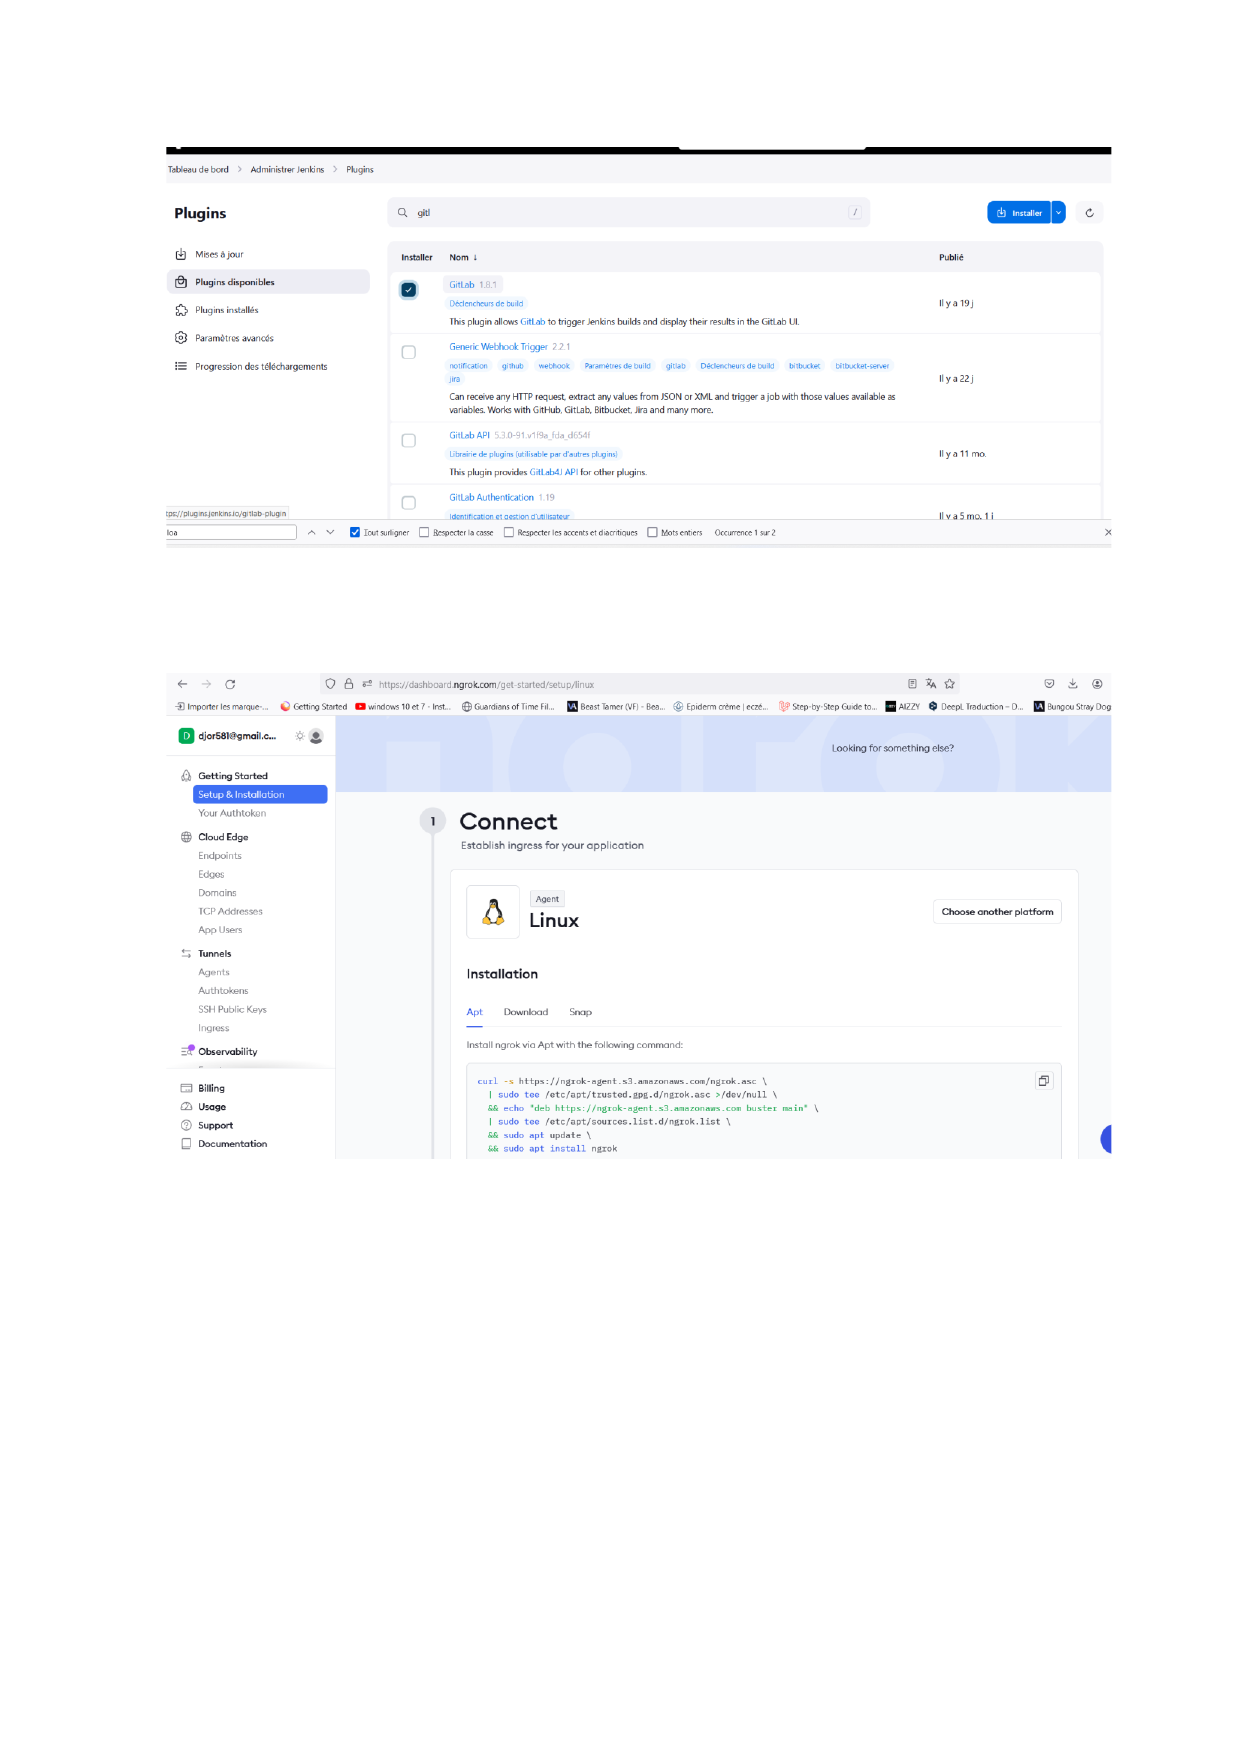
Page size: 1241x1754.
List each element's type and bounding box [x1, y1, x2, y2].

picture [166, 673, 1112, 1159]
picture [166, 147, 1112, 548]
